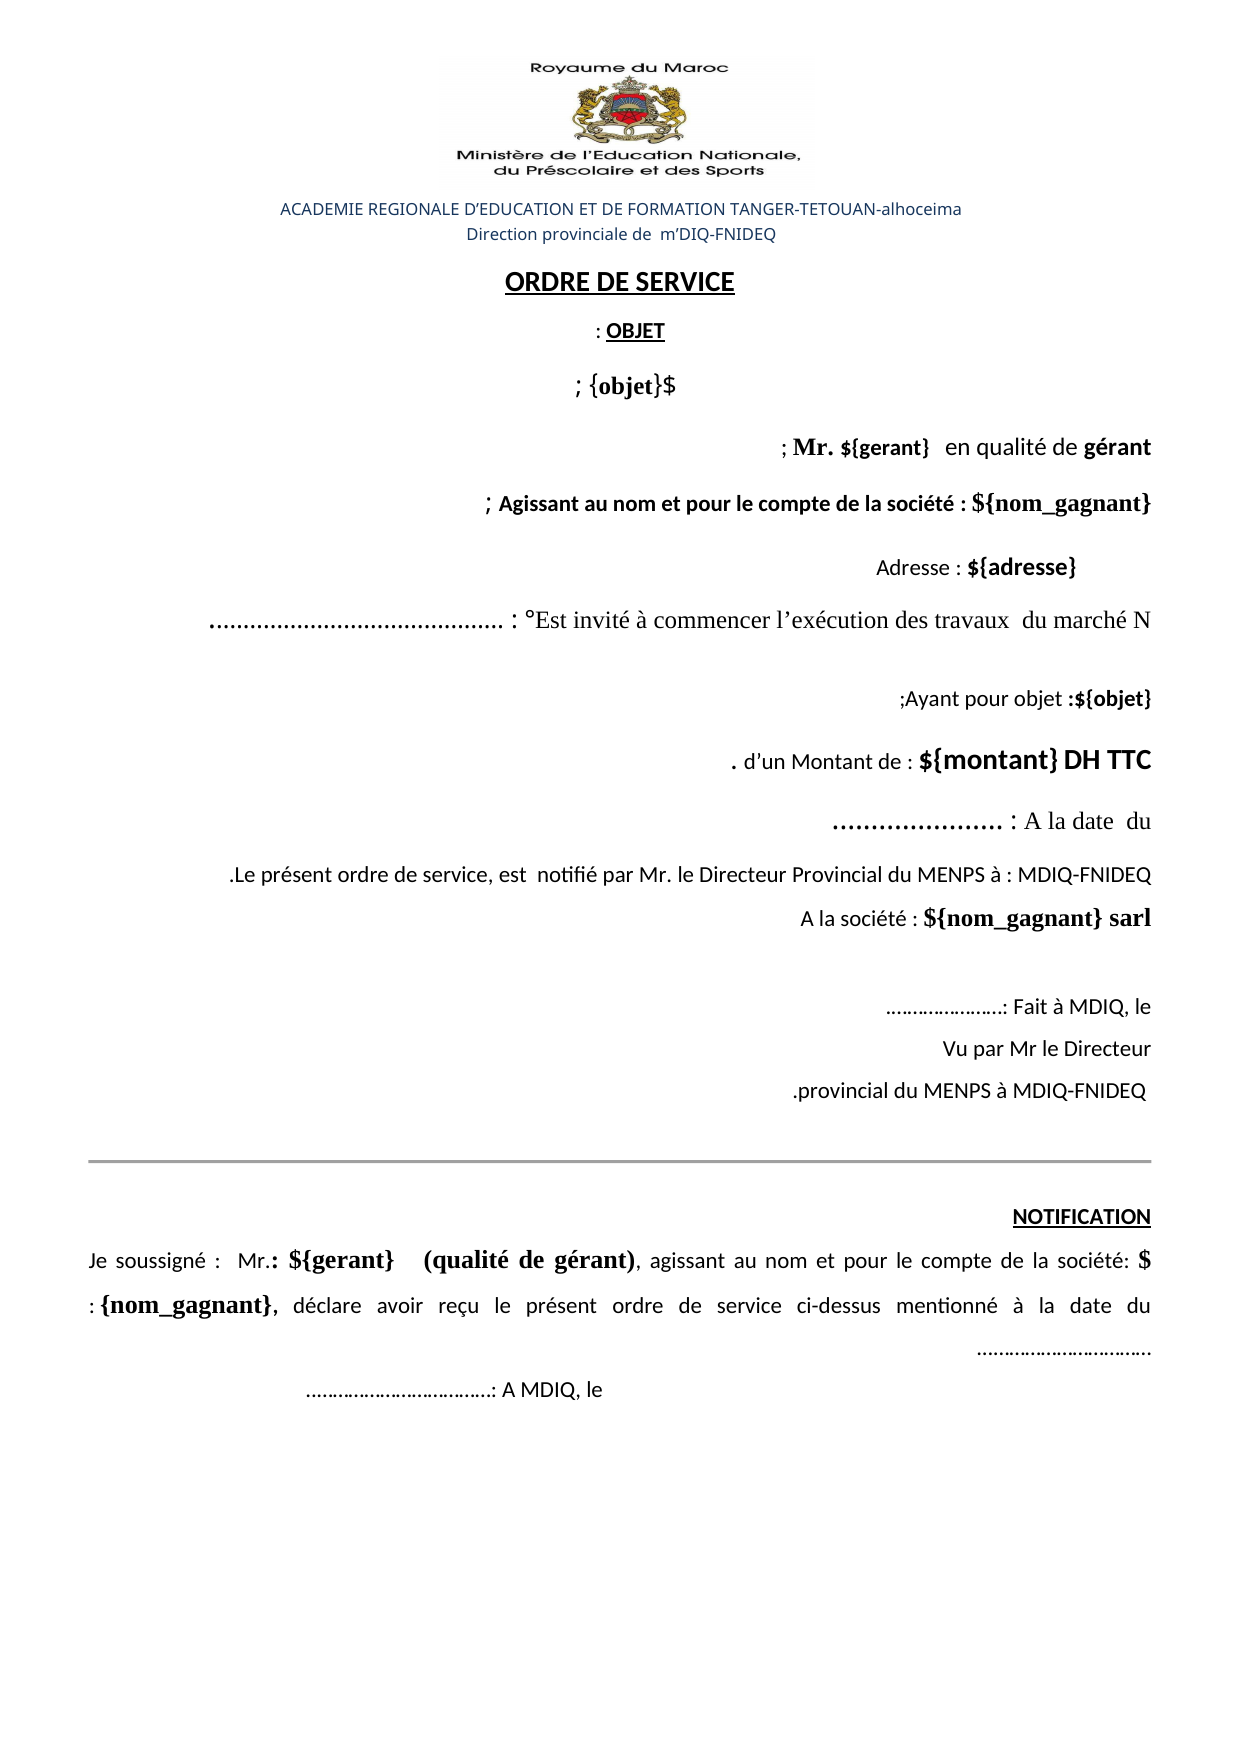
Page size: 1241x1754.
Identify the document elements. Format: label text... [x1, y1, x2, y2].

text Adresse : ${adresse} [89, 552, 1077, 582]
text ORDRE DE SERVICE [89, 263, 1152, 298]
text Ayant pour objet :${objet}; [89, 684, 1152, 712]
text A MDIQ, le :…………………………….. [89, 1375, 1152, 1431]
text A la date du : …………………. [63, 803, 1152, 841]
text Agissant au nom et pour le compte de la société : ${nom_gagnant} ; [59, 487, 1152, 522]
text OBJET : [89, 316, 1163, 344]
text A la société : ${nom_gagnant} sarl [89, 902, 1152, 932]
text ${objet} ; [89, 371, 1163, 405]
text Fait à MDIQ, le :…………………. [89, 992, 1152, 1020]
text d’un Montant de : ${montant} DH TTC . [89, 741, 1152, 777]
text Mr. ${gerant} en qualité de gérant ; [89, 431, 1152, 461]
text NOTIFICATION [89, 1164, 1152, 1230]
text Je soussigné : Mr.: ${gerant} (qualité de gérant), agissant au nom et pour le compte de la société: ${nom_gagnant}, déclare avoir reçu le présent ordre de service ci-dessus mentionné à la date du :…………………………... [89, 1244, 1152, 1361]
text provincial du MENPS à MDIQ-FNIDEQ. [89, 1076, 1152, 1104]
picture [439, 56, 815, 191]
text Le présent ordre de service, est notifié par Mr. le Directeur Provincial du MENPS à : MDIQ-FNIDEQ. [89, 860, 1152, 888]
text Vu par Mr le Directeur [89, 1034, 1152, 1062]
text Est invité à commencer l’exécution des travaux du marché N° : …………………………………….. [63, 602, 1152, 640]
